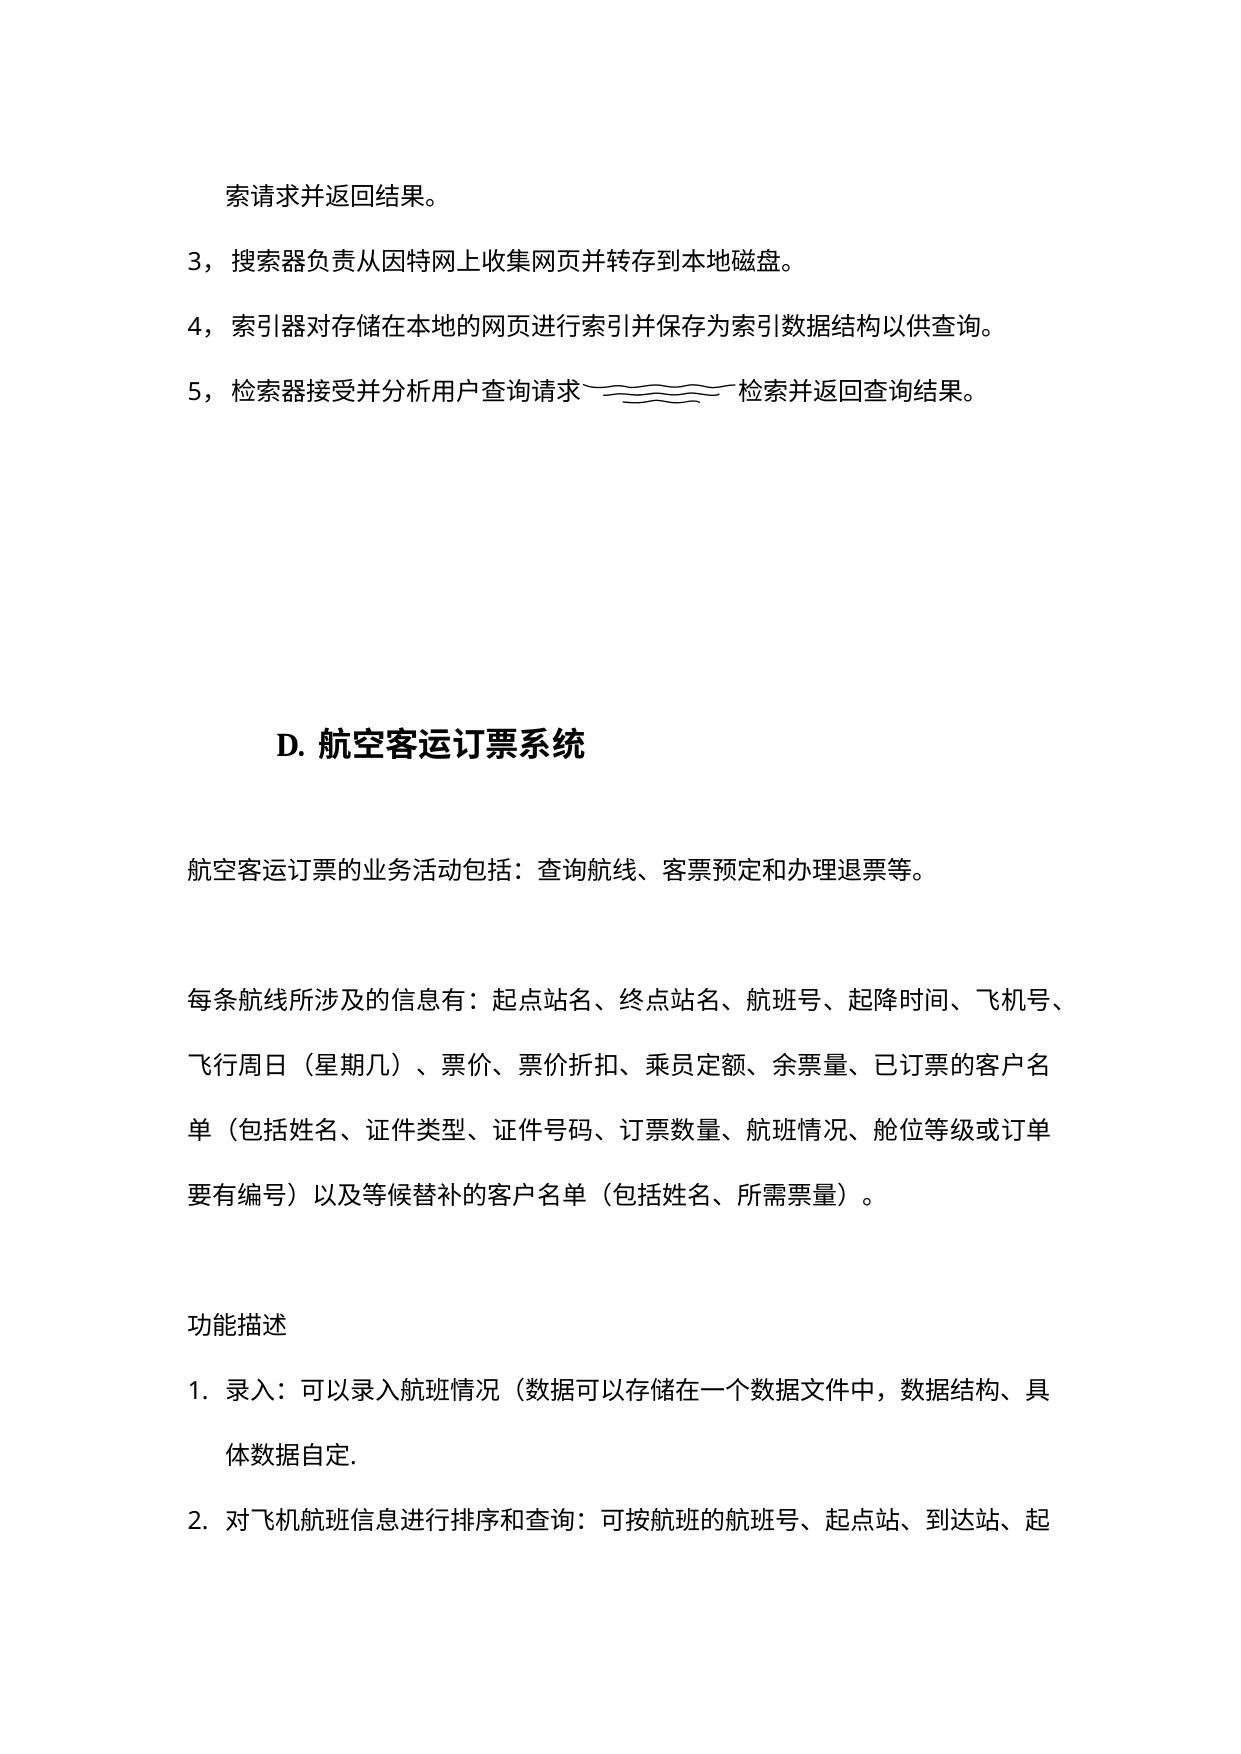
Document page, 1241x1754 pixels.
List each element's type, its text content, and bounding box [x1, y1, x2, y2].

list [187, 162, 1053, 227]
text 功能描述 [187, 1291, 1053, 1356]
list 检索器接受并分析用户查询请求检索并返回查询结果。 [187, 357, 1053, 422]
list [187, 1486, 1053, 1551]
list 索引器对存储在本地的网页进行索引并保存为索引数据结构以供查询。 [187, 292, 1053, 357]
subtitle 航空客运订票系统 [276, 709, 1053, 774]
text 每条航线所涉及的信息有：起点站名、终点站名、航班号、起降时间、飞机号、飞行周日（星期几）、票价、票价折扣、乘员定额、余票量、已订票的客户名单（包括姓名、证件类型、证件号码、订票数量、航班情况、舱位等级或订单要有编号）以及等候替补的客户名单（包括姓名、所需票量）。 [187, 966, 1053, 1226]
list 录入：可以录入航班情况（数据可以存储在一个数据文件中，数据结构、具体数据自定. [187, 1356, 1053, 1486]
list 搜索器负责从因特网上收集网页并转存到本地磁盘。 [187, 227, 1053, 292]
text 航空客运订票的业务活动包括：查询航线、客票预定和办理退票等。 [187, 836, 1053, 901]
